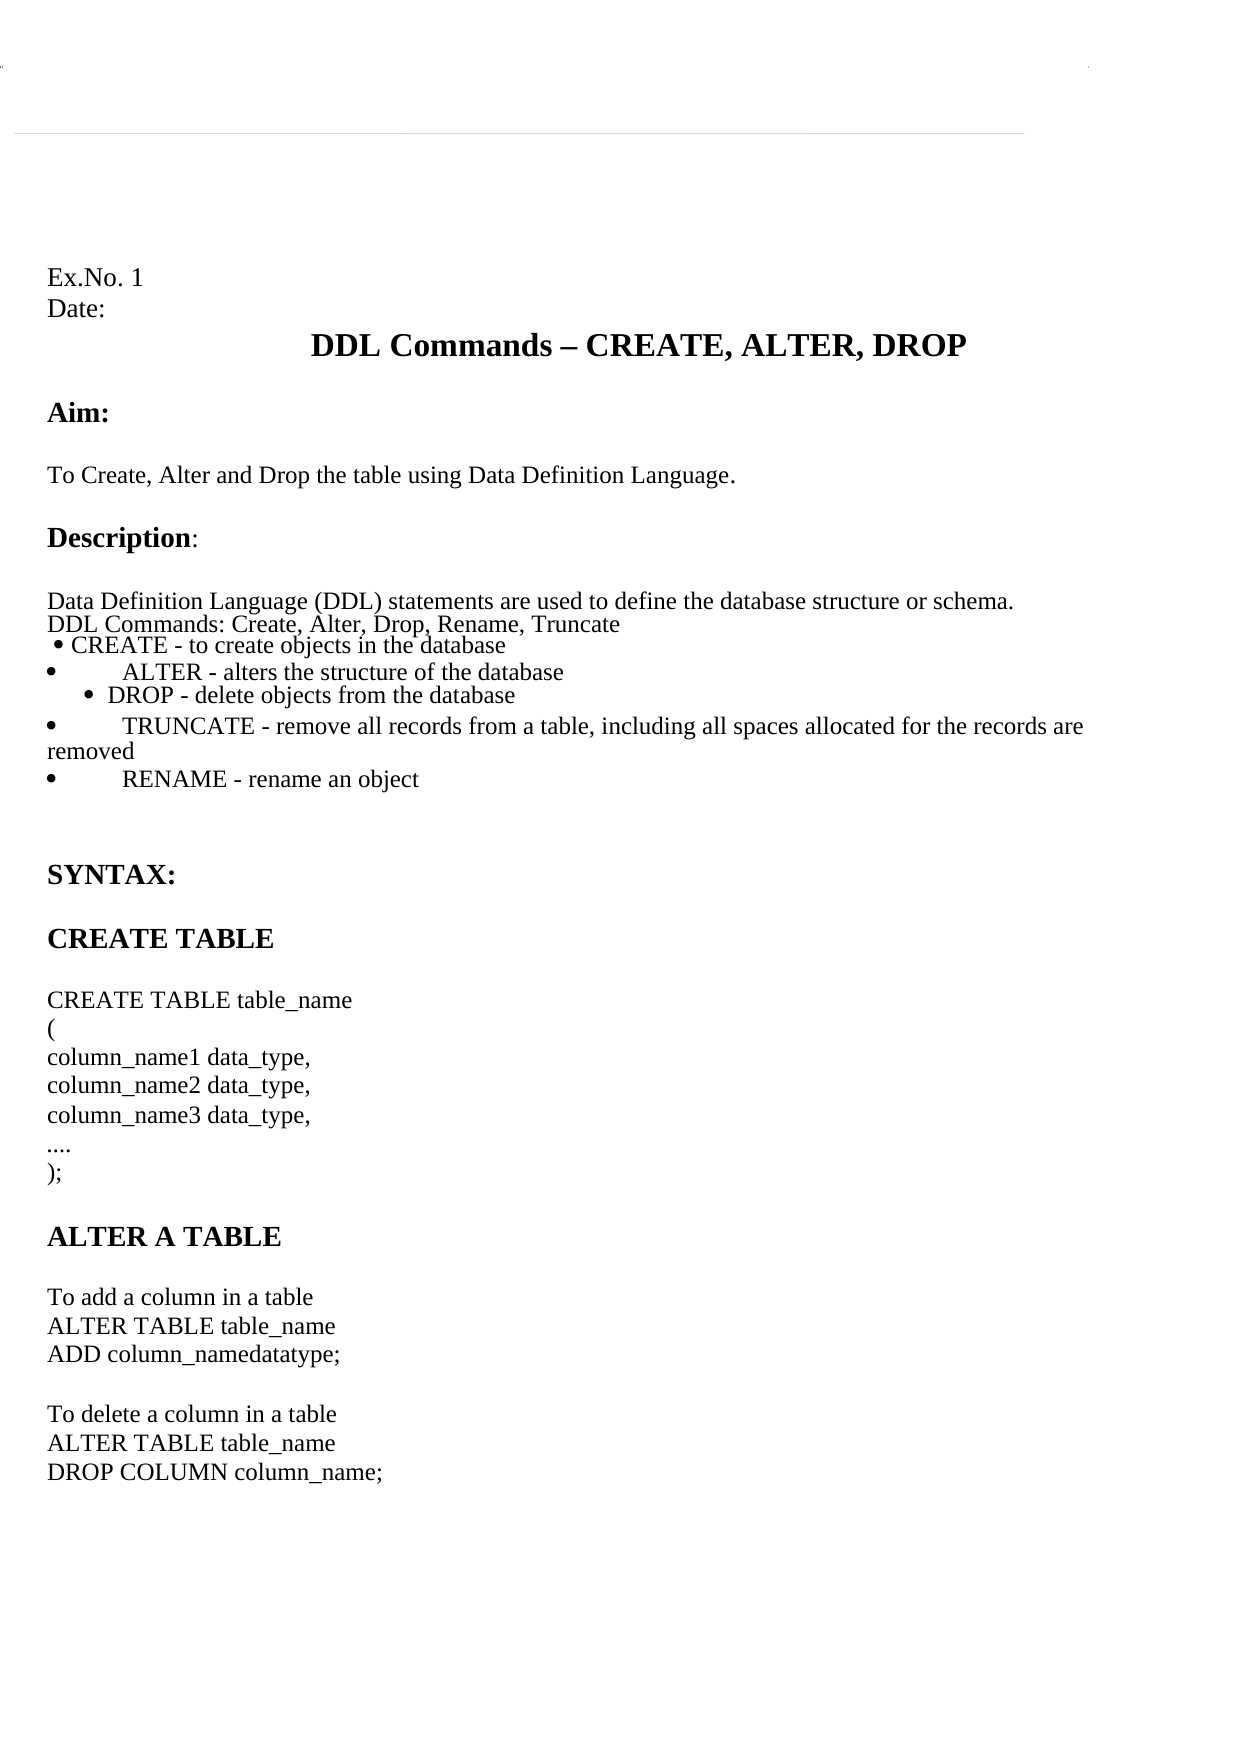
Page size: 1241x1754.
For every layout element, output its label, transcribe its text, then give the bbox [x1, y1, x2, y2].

text CREATE TABLE [47, 922, 1231, 955]
text Ex.No. 1 [47, 261, 1231, 292]
text ADD column_namedatatype; [47, 1339, 1231, 1368]
text Description: [47, 520, 1231, 554]
list ALTER - alters the structure of the database [47, 658, 1231, 687]
list RENAME - rename an object [47, 765, 1231, 793]
text  CREATE - to create objects in the database [47, 637, 847, 658]
text column_name2 data_type, [47, 1071, 1231, 1099]
text ALTER TABLE table_name [47, 1428, 1231, 1457]
list  DROP - delete objects from the database [47, 687, 1231, 708]
text ( [47, 1014, 1231, 1042]
text To add a column in a table [47, 1282, 1231, 1311]
text CREATE TABLE table_name [47, 985, 1231, 1014]
text Date: [47, 293, 1231, 324]
text DDL Commands: Create, Alter, Drop, Rename, Truncate [47, 615, 847, 637]
text ); [47, 1157, 1231, 1186]
text DDL Commands – CREATE, ALTER, DROP [47, 325, 1231, 364]
text To delete a column in a table [47, 1399, 1231, 1428]
text ALTER A TABLE [47, 1219, 1231, 1252]
text Aim: [47, 395, 1231, 428]
text To Create, Alter and Drop the table using Data Definition Language. [47, 458, 1231, 489]
text column_name3 data_type, [47, 1100, 1231, 1129]
text Data Definition Language (DDL) statements are used to define the database structure or schema. [47, 587, 1149, 615]
text DROP COLUMN column_name; [47, 1457, 1231, 1486]
text .... [47, 1129, 1231, 1157]
list TRUNCATE - remove all records from a table, including all spaces allocated for the records are removed [47, 714, 1177, 765]
text SYNTAX: [47, 857, 1231, 890]
text ALTER TABLE table_name [47, 1311, 1231, 1339]
text column_name1 data_type, [47, 1042, 1231, 1071]
